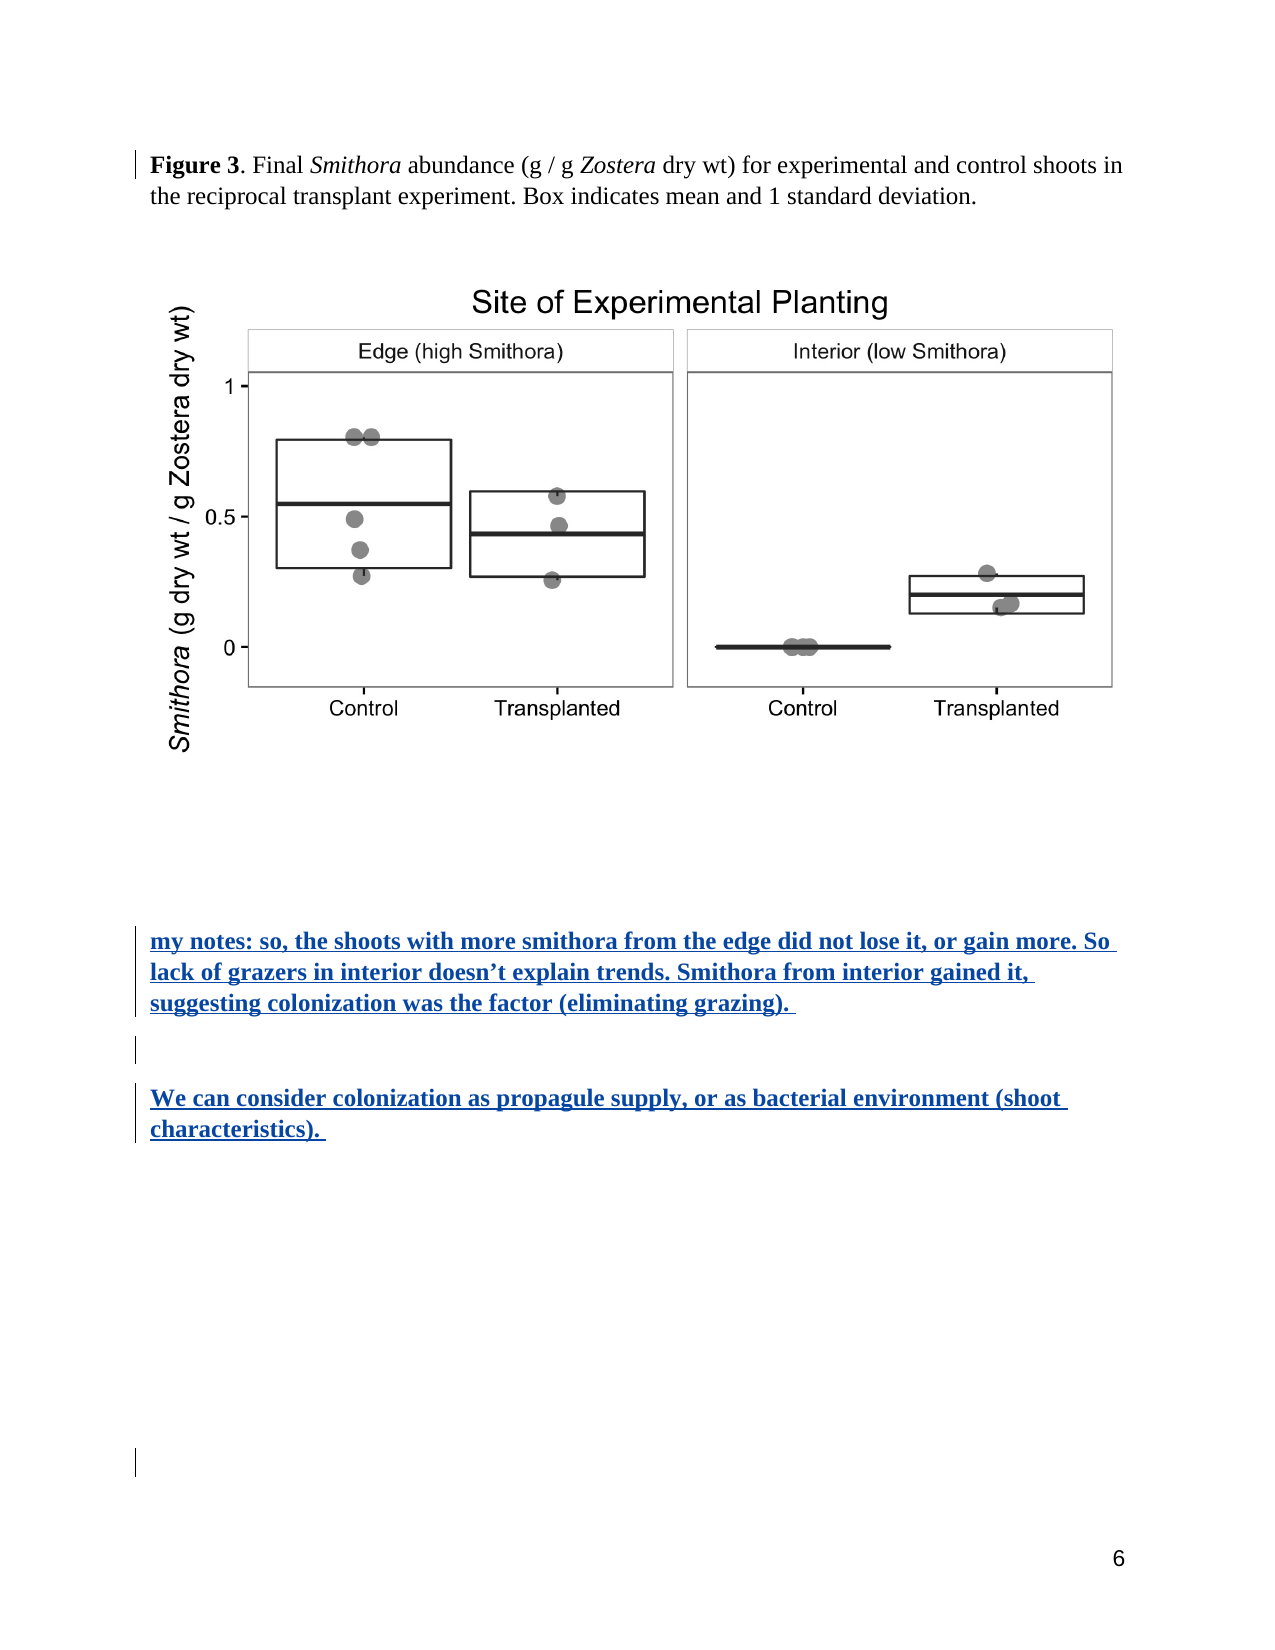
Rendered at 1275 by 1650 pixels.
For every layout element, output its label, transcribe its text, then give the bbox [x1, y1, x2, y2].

picture [150, 276, 1125, 764]
text Figure 3. Final Smithora abundance (g / g Zostera dry wt) for experimental and control shoots in the reciprocal transplant experiment. Box indicates mean and 1 standard deviation. [150, 150, 1125, 210]
